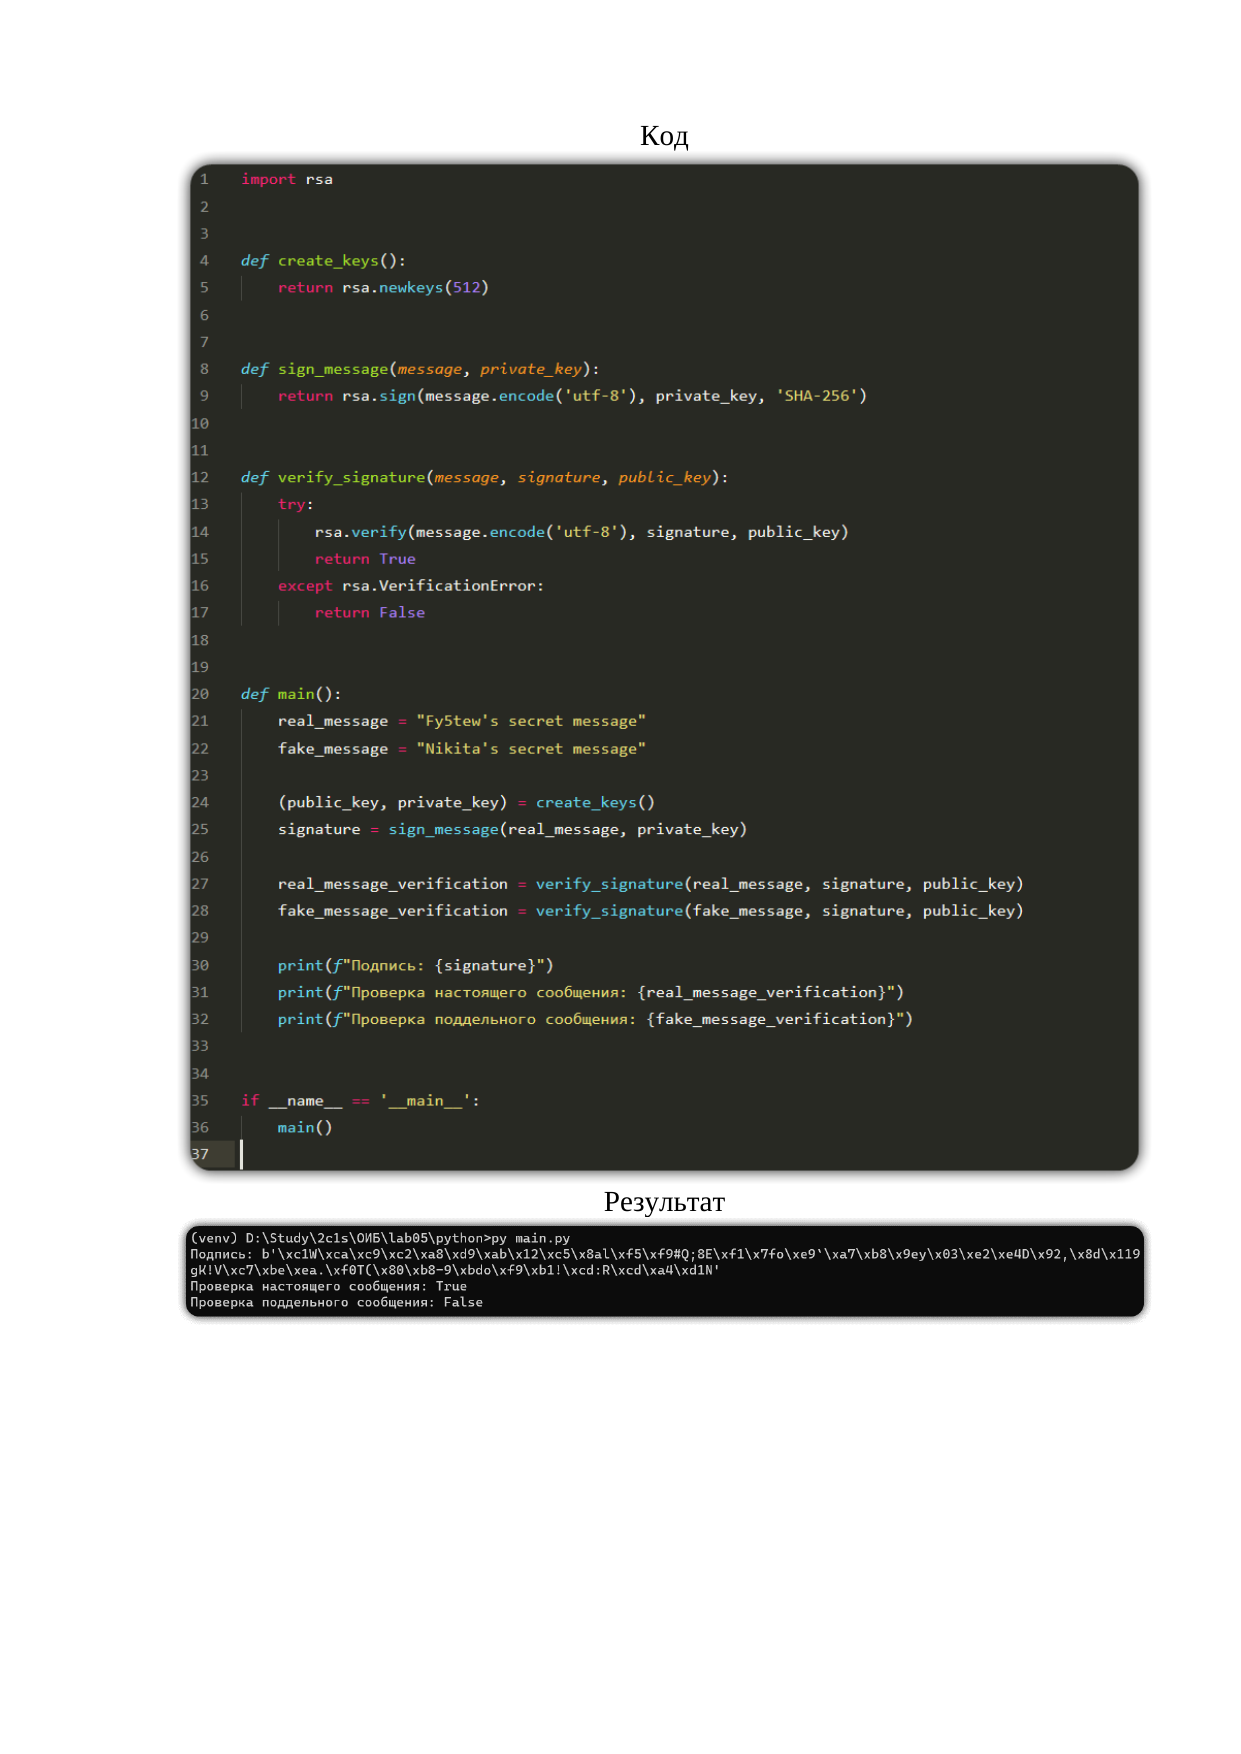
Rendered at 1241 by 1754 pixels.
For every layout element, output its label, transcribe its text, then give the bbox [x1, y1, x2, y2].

text Код [177, 118, 1152, 151]
picture [177, 1217, 1152, 1325]
text Результат [177, 1184, 1152, 1217]
picture [177, 151, 1152, 1184]
